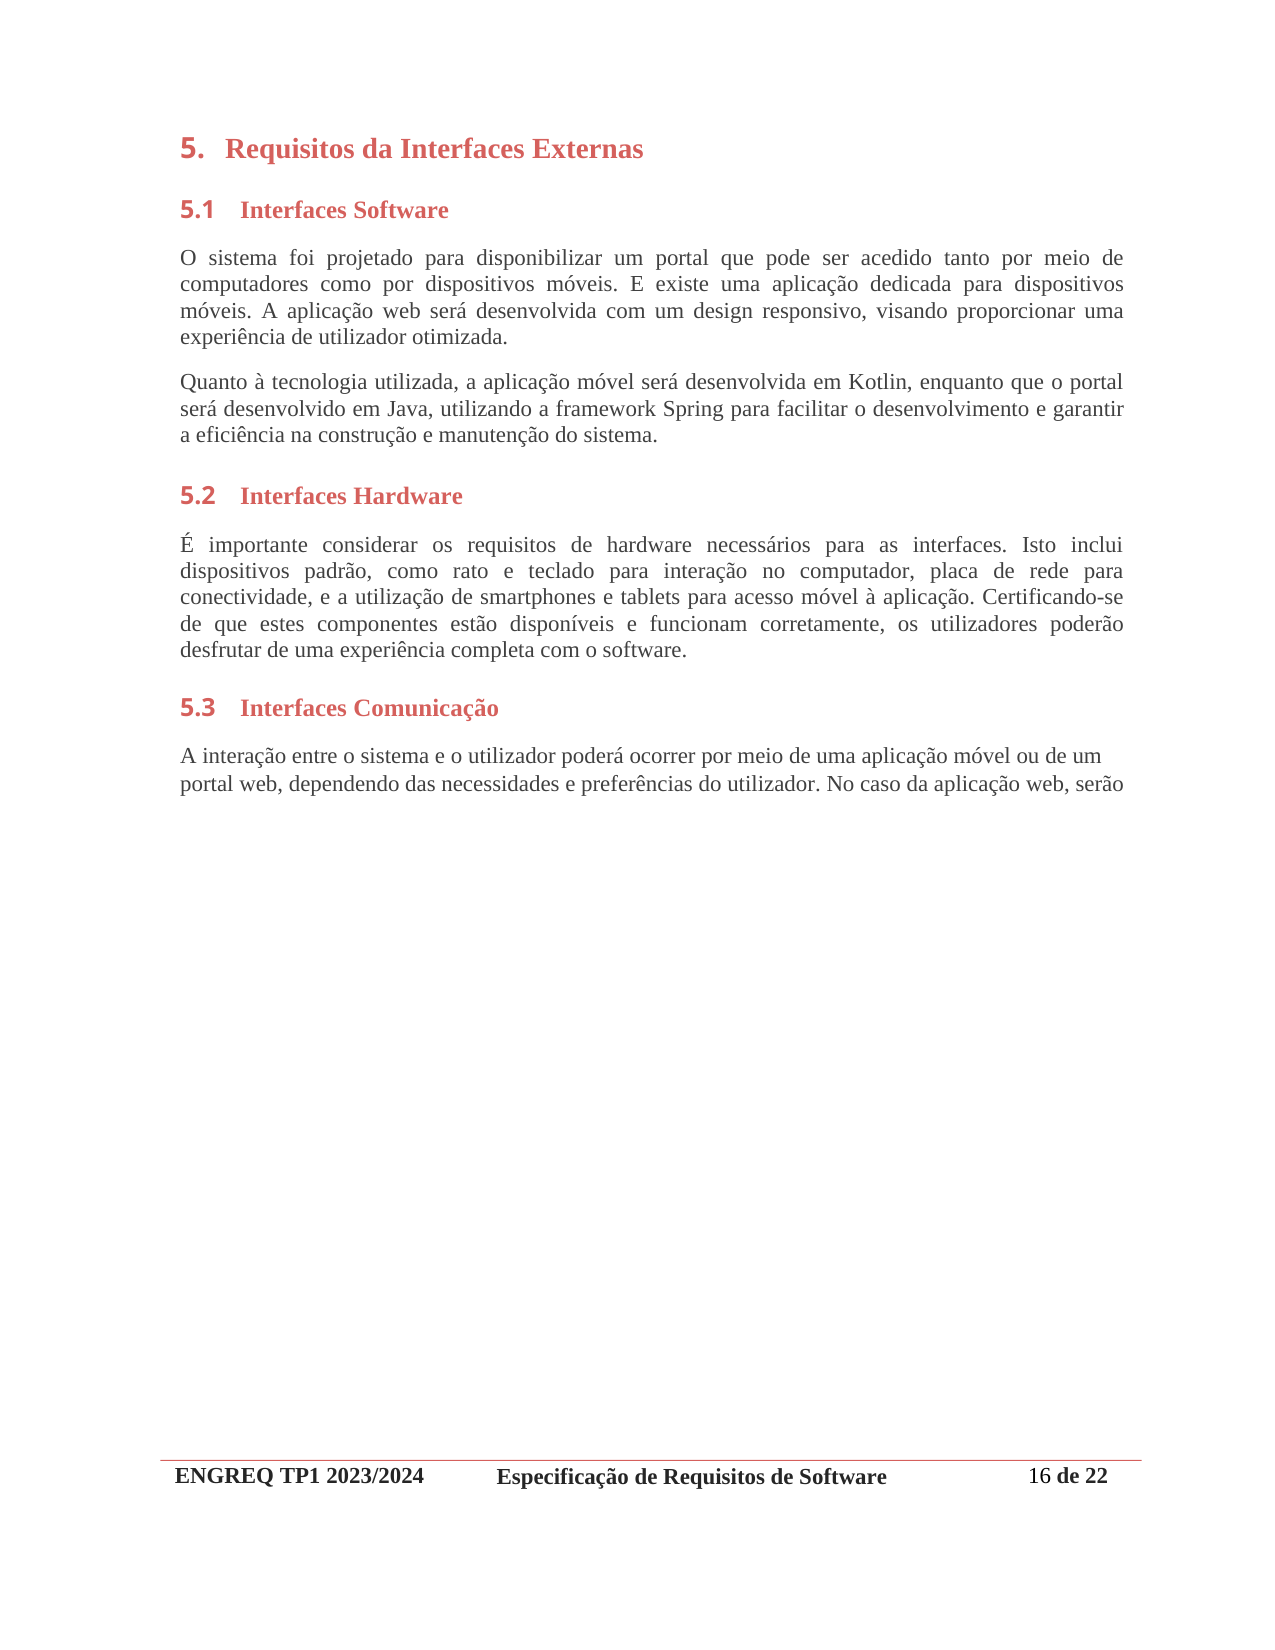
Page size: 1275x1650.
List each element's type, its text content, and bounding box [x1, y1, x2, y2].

subtitle Interfaces Comunicação [180, 689, 1167, 723]
subtitle Interfaces Hardware [180, 478, 1167, 512]
subtitle Interfaces Software [180, 191, 1167, 226]
text É importante considerar os requisitos de hardware necessários para as interfaces. Isto inclui dispositivos padrão, como rato e teclado para interação no computador, placa de rede para conectividade, e a utilização de smartphones e tablets para acesso móvel à aplicação. Certificando-se de que estes componentes estão disponíveis e funcionam corretamente, os utilizadores poderão desfrutar de uma experiência completa com o software. [180, 531, 1126, 662]
text A interação entre o sistema e o utilizador poderá ocorrer por meio de uma aplicação móvel ou de um portal web, dependendo das necessidades e preferências do utilizador. No caso da aplicação web, serão [180, 742, 1126, 797]
subtitle Requisitos da Interfaces Externas [180, 128, 1167, 167]
text O sistema foi projetado para disponibilizar um portal que pode ser acedido tanto por meio de computadores como por dispositivos móveis. E existe uma aplicação dedicada para dispositivos móveis. A aplicação web será desenvolvida com um design responsivo, visando proporcionar uma experiência de utilizador otimizada. [180, 244, 1126, 349]
text Quanto à tecnologia utilizada, a aplicação móvel será desenvolvida em Kotlin, enquanto que o portal será desenvolvido em Java, utilizando a framework Spring para facilitar o desenvolvimento e garantir a eficiência na construção e manutenção do sistema. [180, 368, 1126, 447]
